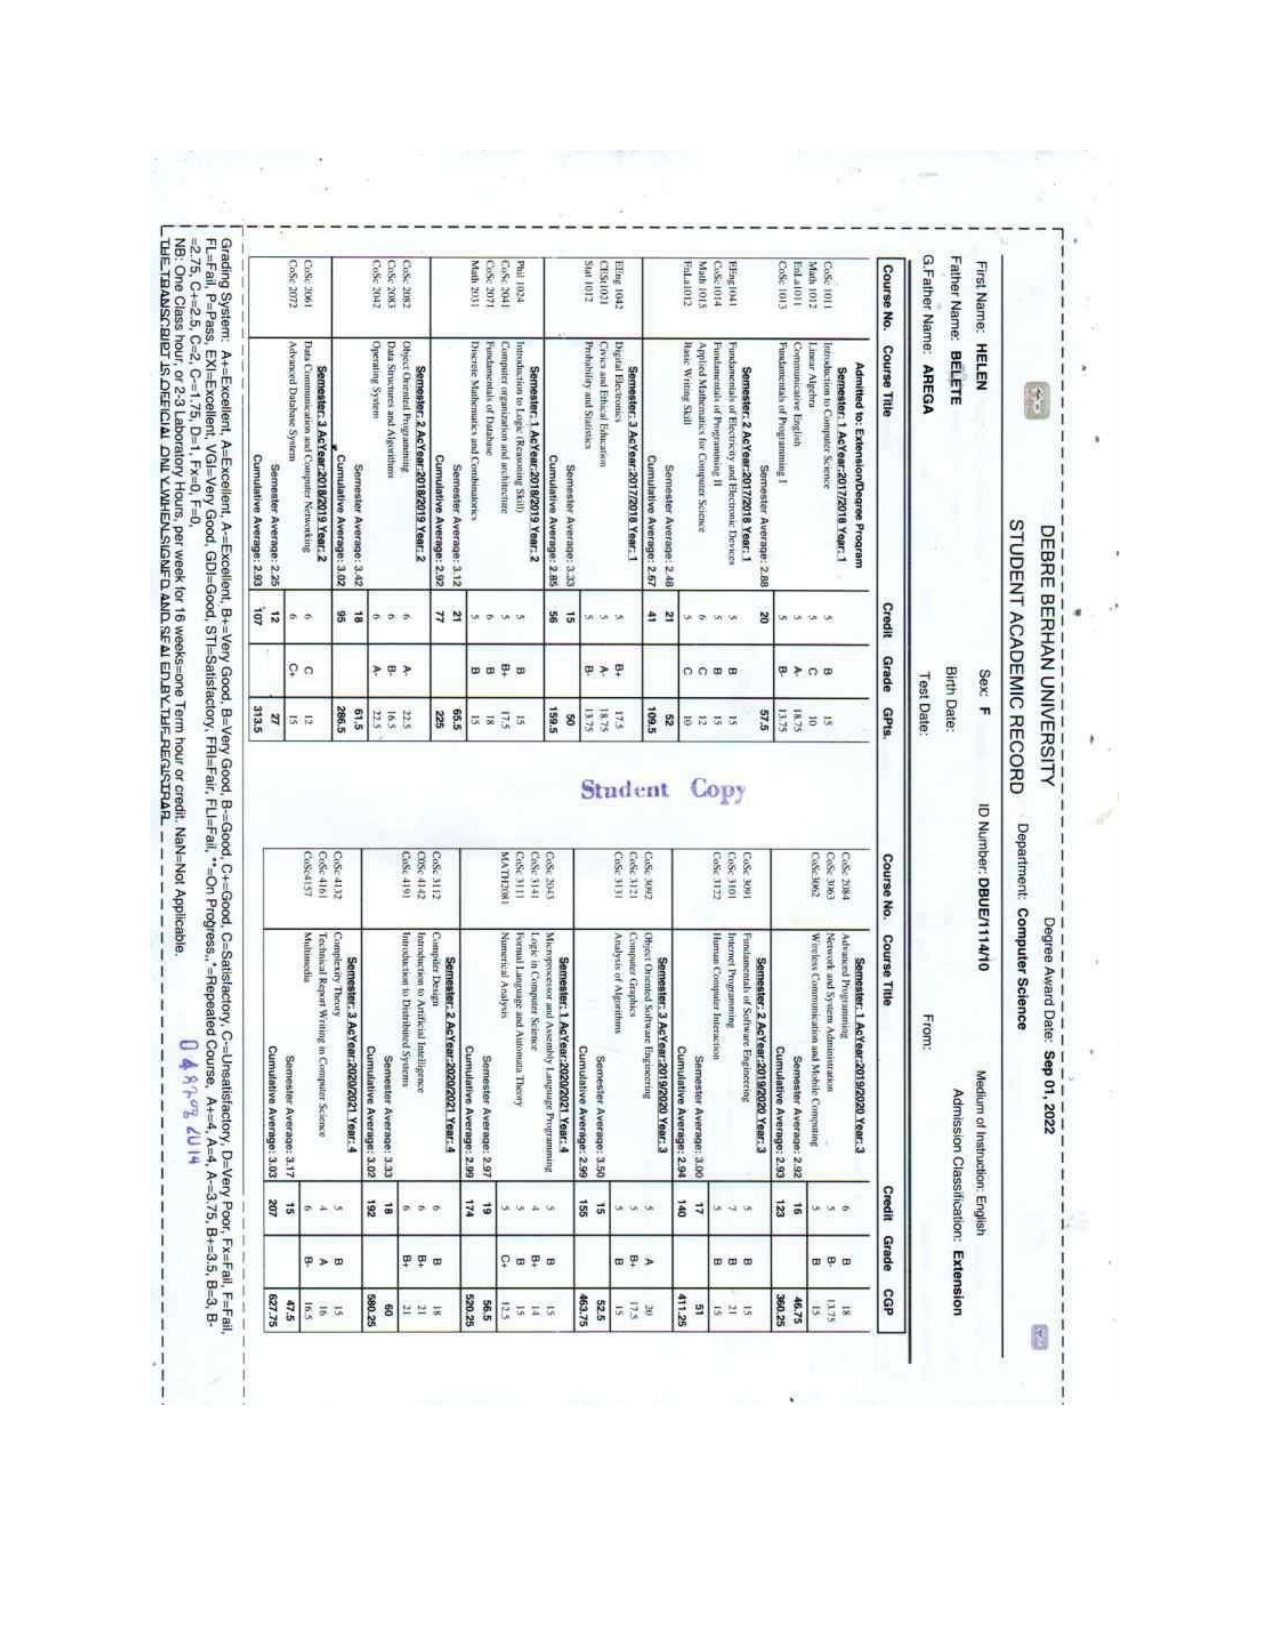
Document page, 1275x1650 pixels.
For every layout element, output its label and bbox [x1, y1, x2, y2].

picture [150, 150, 1120, 1405]
